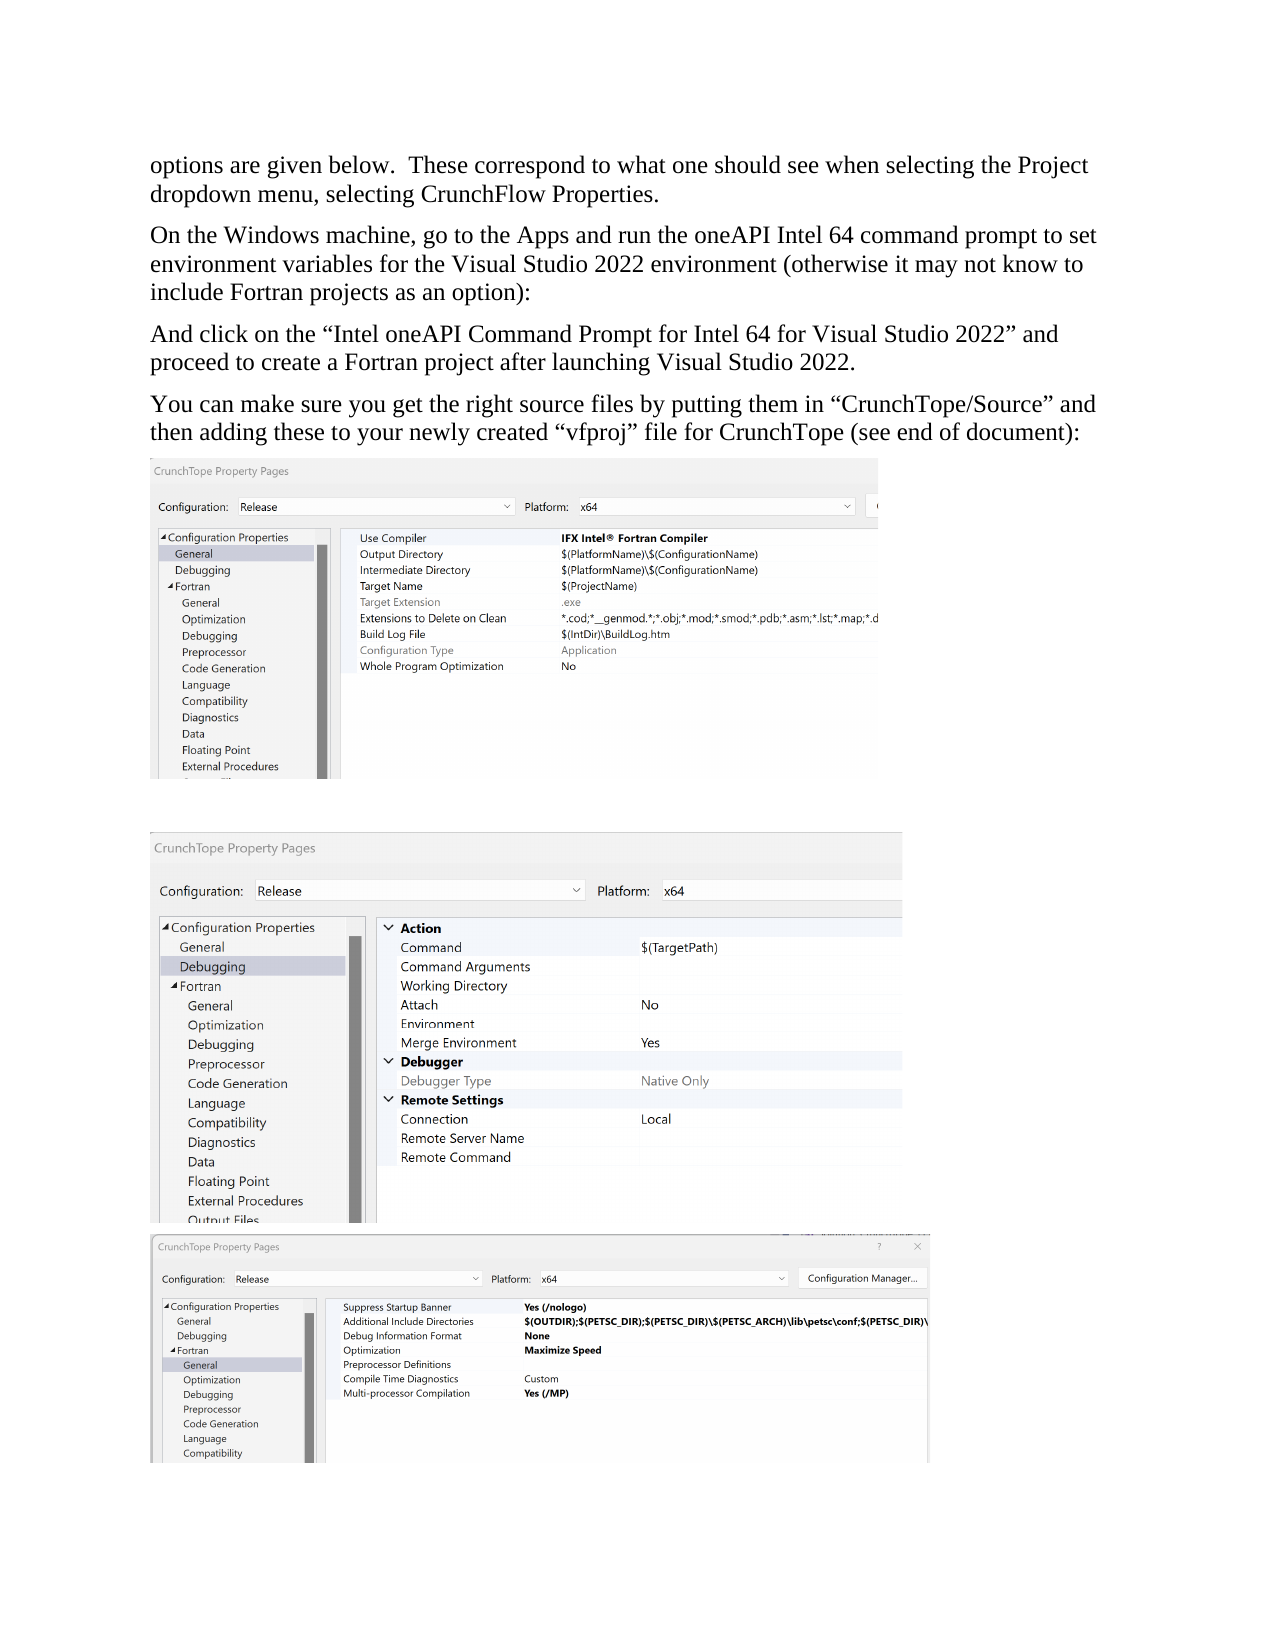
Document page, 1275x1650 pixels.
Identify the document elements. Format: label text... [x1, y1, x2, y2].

picture [150, 1234, 930, 1463]
picture [150, 832, 903, 1223]
text And click on the “Intel oneAPI Command Prompt for Intel 64 for Visual Studio 2022” and proceed to create a Fortran project after launching Visual Studio 2022. [150, 319, 1125, 376]
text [150, 150, 1125, 207]
picture [150, 458, 879, 779]
text On the Windows machine, go to the Apps and run the oneAPI Intel 64 command prompt to set environment variables for the Visual Studio 2022 environment (otherwise it may not know to include Fortran projects as an option): [150, 220, 1125, 306]
text You can make sure you get the right source files by putting them in “CrunchTope/Source” and then adding these to your newly created “vfproj” file for CrunchTope (see end of document): [150, 389, 1125, 446]
